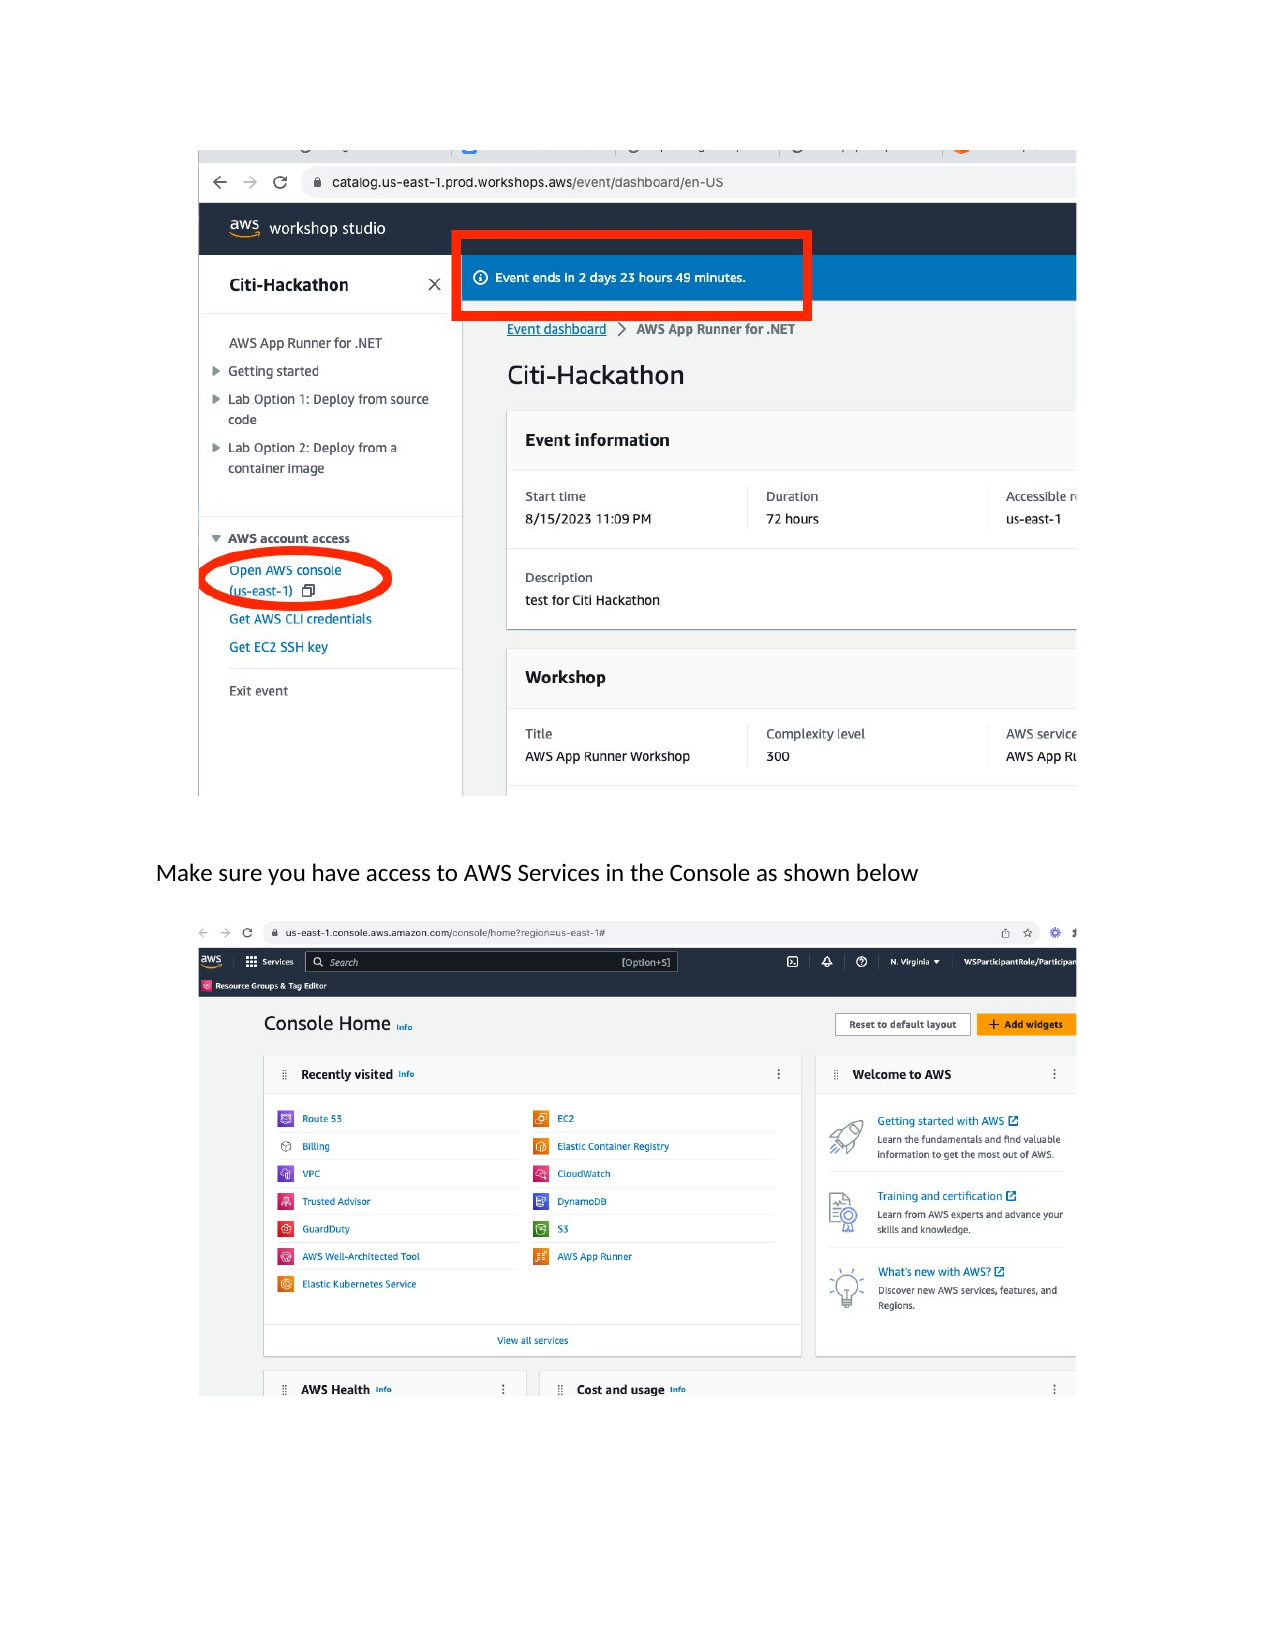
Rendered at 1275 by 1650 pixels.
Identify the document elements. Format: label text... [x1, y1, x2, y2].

picture [198, 150, 1077, 796]
picture [198, 918, 1077, 1396]
text Make sure you have access to AWS Services in the Console as shown below [150, 857, 1125, 887]
